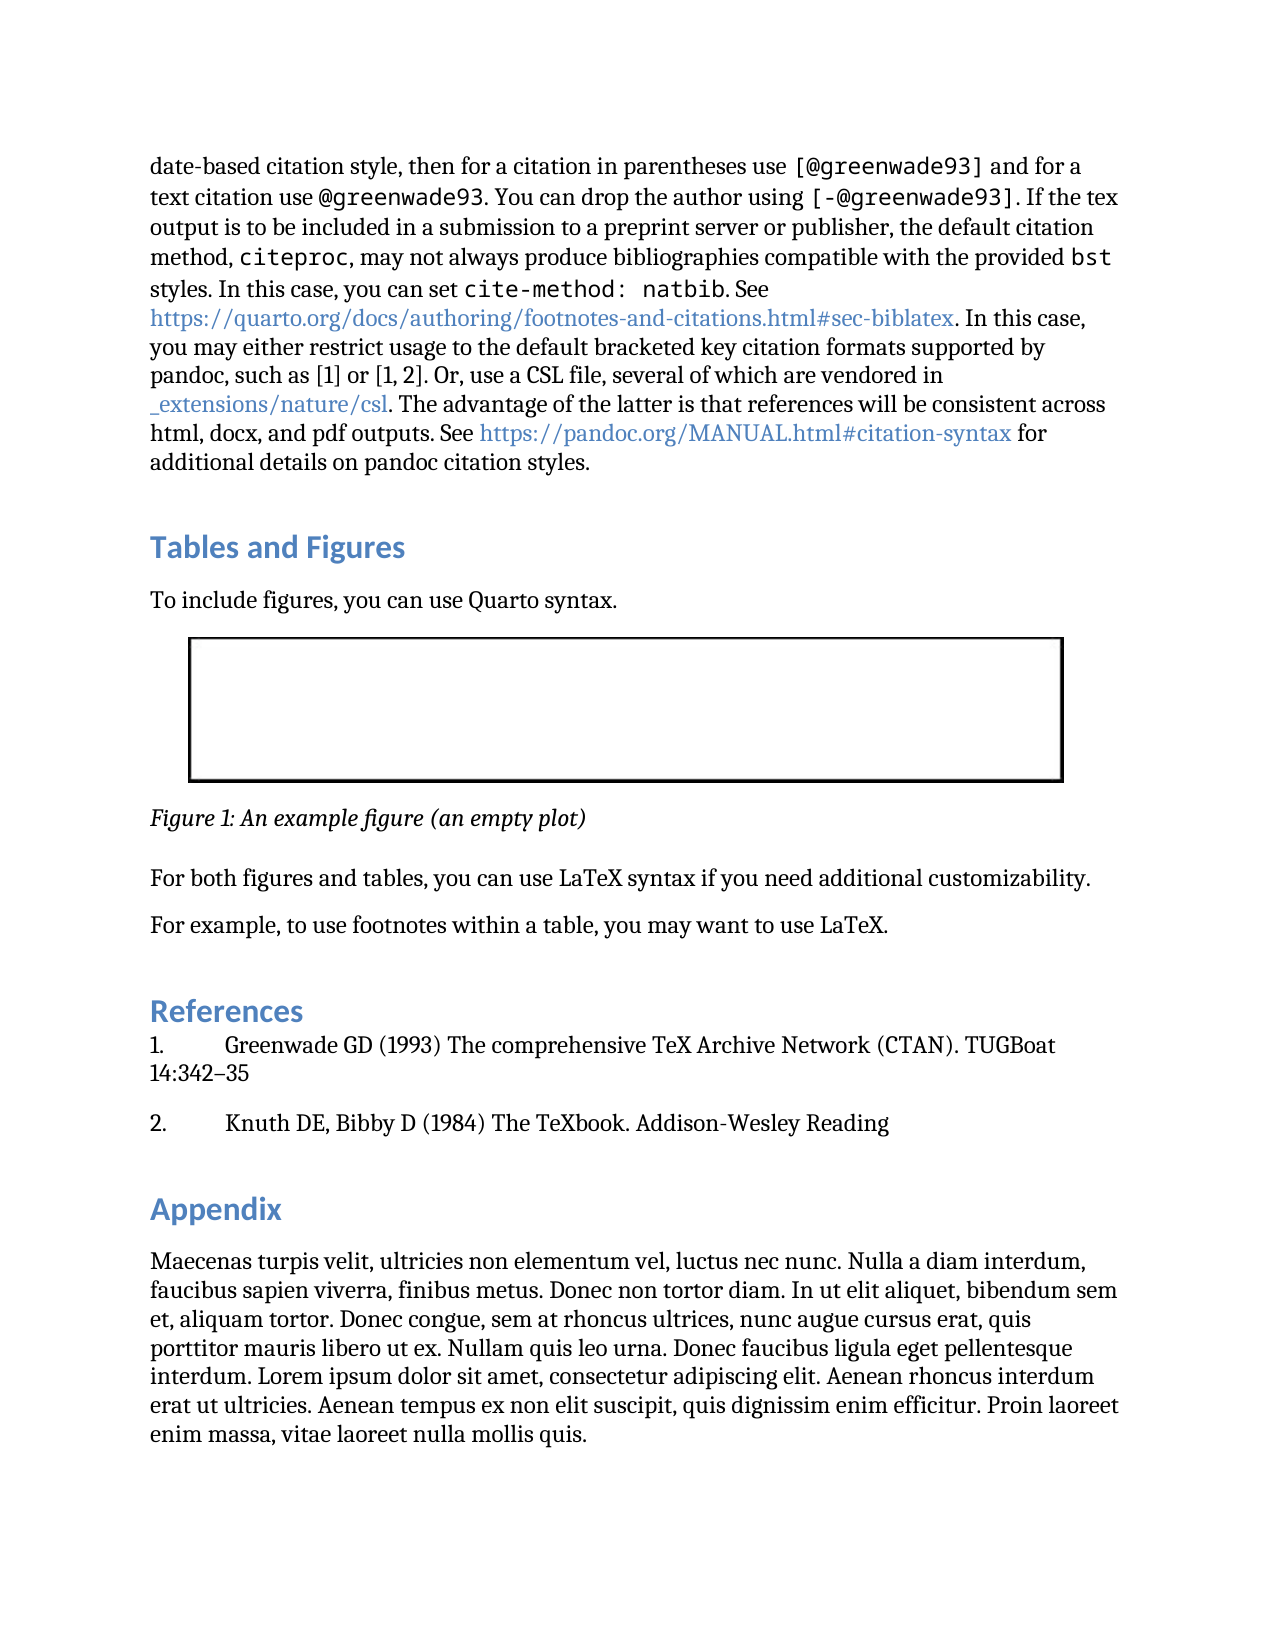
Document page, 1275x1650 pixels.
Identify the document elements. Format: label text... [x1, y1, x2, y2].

text Maecenas turpis velit, ultricies non elementum vel, luctus nec nunc. Nulla a diam interdum, faucibus sapien viverra, finibus metus. Donec non tortor diam. In ut elit aliquet, bibendum sem et, aliquam tortor. Donec congue, sem at rhoncus ultrices, nunc augue cursus erat, quis porttitor mauris libero ut ex. Nullam quis leo urna. Donec faucibus ligula eget pellentesque interdum. Lorem ipsum dolor sit amet, consectetur adipiscing elit. Aenean rhoncus interdum erat ut ultricies. Aenean tempus ex non elit suscipit, quis dignissim enim efficitur. Proin laoreet enim massa, vitae laoreet nulla mollis quis. [150, 1247, 1125, 1448]
text 1. Greenwade GD (1993) The comprehensive TeX Archive Network (CTAN). TUGBoat 14:342–35 [150, 1031, 1125, 1088]
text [150, 150, 1125, 476]
text 2. Knuth DE, Bibby D (1984) The TeXbook. Addison-Wesley Reading [150, 1109, 1125, 1138]
text For both figures and tables, you can use LaTeX syntax if you need additional customizability. [150, 864, 1125, 892]
subtitle Tables and Figures [150, 526, 1125, 567]
table_header Figure 1: An example figure (an empty plot) [139, 633, 1114, 845]
subtitle References [150, 990, 1125, 1031]
subtitle Appendix [150, 1188, 1125, 1228]
text To include figures, you can use Quarto syntax. [150, 586, 1125, 614]
text For example, to use footnotes within a table, you may want to use LaTeX. [150, 911, 1125, 940]
